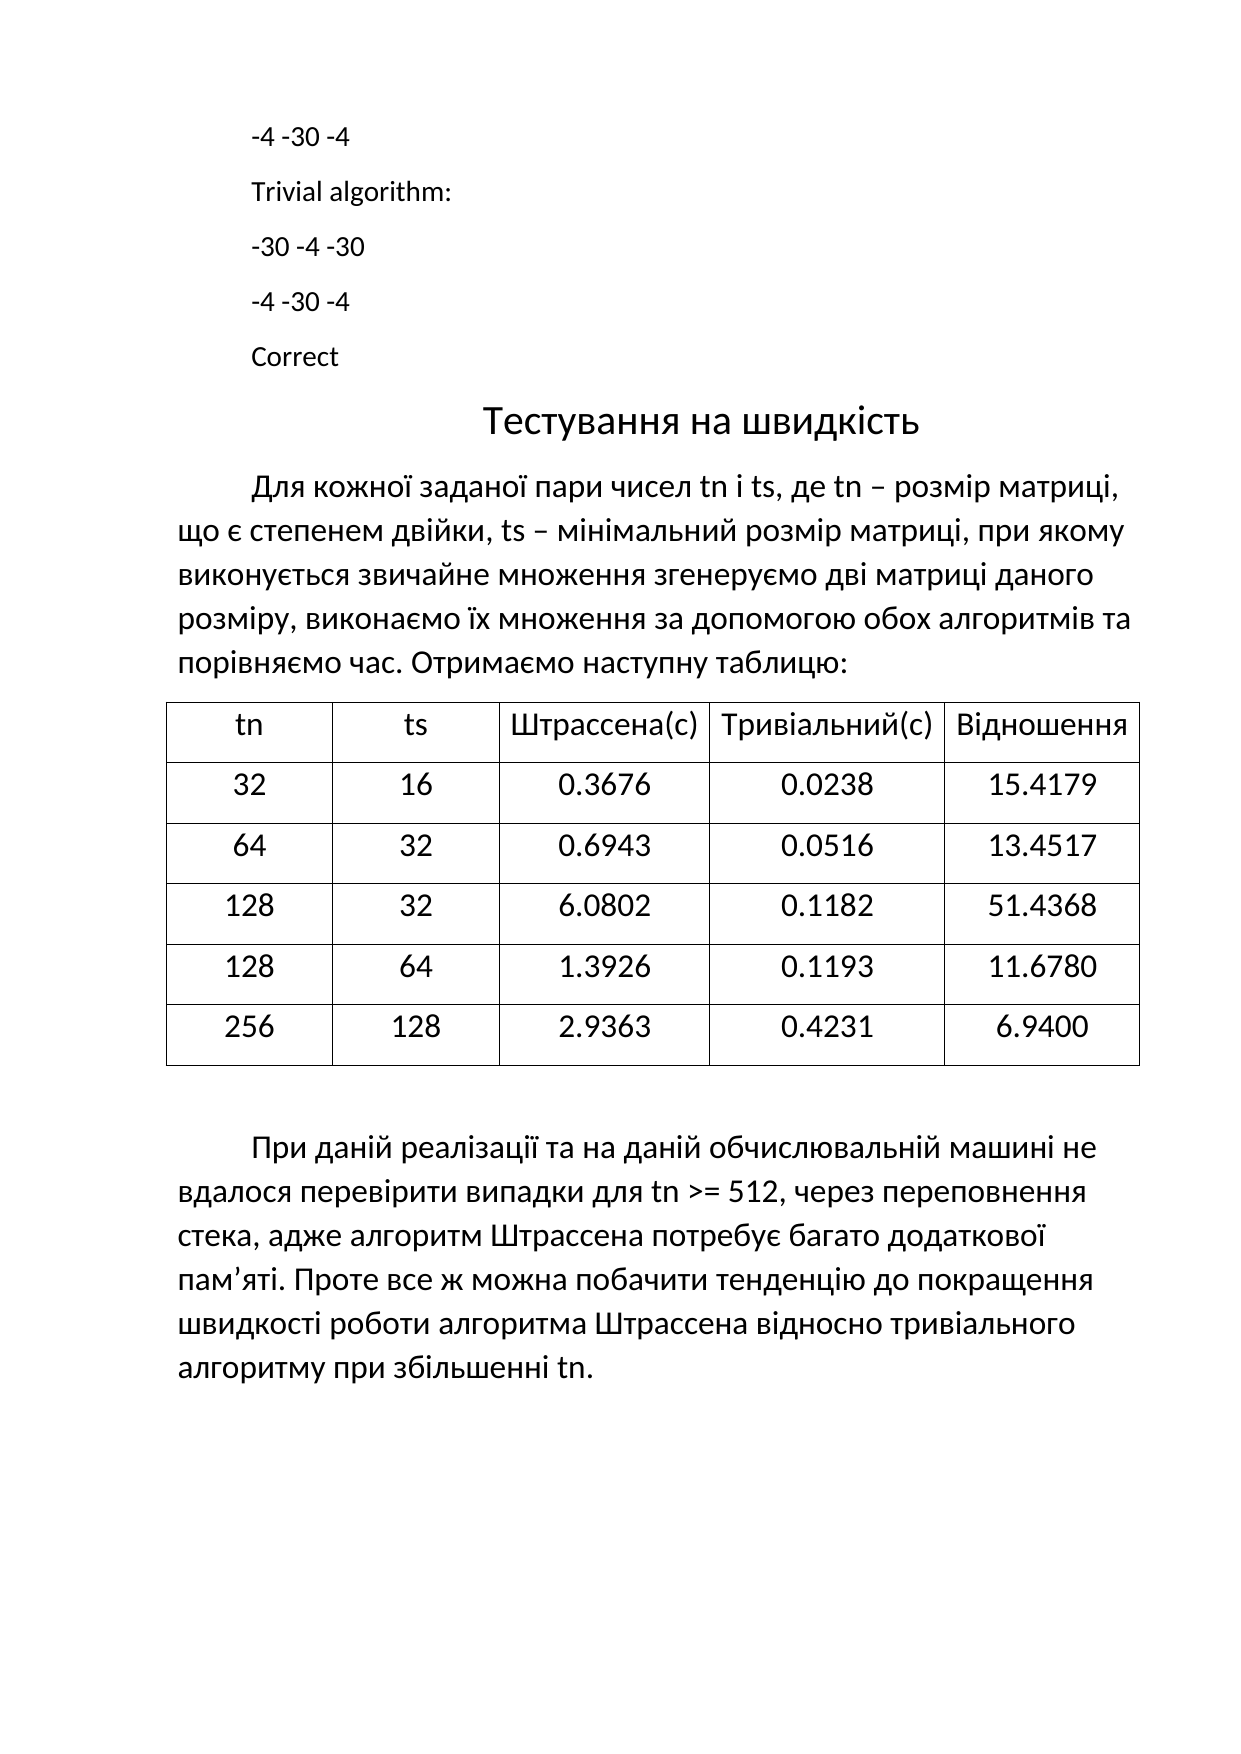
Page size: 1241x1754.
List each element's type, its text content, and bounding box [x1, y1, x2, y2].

text Для кожної заданої пари чисел tn і ts, де tn – розмір матриці, що є степенем двійки, ts – мінімальний розмір матриці, при якому виконується звичайне множення згенеруємо дві матриці даного розміру, виконаємо їх множення за допомогою обох алгоритмів та порівняємо час. Отримаємо наступну таблицю: [177, 465, 1152, 682]
table_header Відношення [945, 703, 1139, 762]
table_cell 128 [333, 1005, 499, 1065]
table_cell 128 [167, 945, 332, 1004]
text -4 -30 -4 [177, 283, 1152, 319]
table_cell 51.4368 [945, 884, 1139, 944]
table_cell 13.4517 [945, 824, 1139, 883]
table_cell 1.3926 [500, 945, 709, 1004]
table_header Тривіальний(с) [710, 703, 944, 762]
table_cell 32 [333, 824, 499, 883]
table_cell 128 [167, 884, 332, 944]
table_cell 6.0802 [500, 884, 709, 944]
table_cell 11.6780 [945, 945, 1139, 1004]
table_cell 16 [333, 763, 499, 823]
table_cell 0.6943 [500, 824, 709, 883]
table_cell 0.1193 [710, 945, 944, 1004]
table_cell 256 [167, 1005, 332, 1065]
text -30 -4 -30 [177, 228, 1152, 264]
table_header tn [167, 703, 332, 762]
text -4 -30 -4 [177, 118, 1152, 154]
text При даній реалізації та на даній обчислювальній машині не вдалося перевірити випадки для tn >= 512, через переповнення стека, адже алгоритм Штрассена потребує багато додаткової пам’яті. Проте все ж можна побачити тенденцію до покращення швидкості роботи алгоритма Штрассена відносно тривіального алгоритму при збільшенні tn. [177, 1126, 1152, 1387]
table_cell 2.9363 [500, 1005, 709, 1065]
table_cell 64 [167, 824, 332, 883]
table_cell 32 [167, 763, 332, 823]
text Trivial algorithm: [177, 173, 1152, 209]
table_cell 0.3676 [500, 763, 709, 823]
table_cell 32 [333, 884, 499, 944]
table_header Штрассена(с) [500, 703, 709, 762]
table_cell 0.1182 [710, 884, 944, 944]
table_cell 6.9400 [945, 1005, 1139, 1065]
table_header ts [333, 703, 499, 762]
text Correct [177, 338, 1152, 374]
table_cell 64 [333, 945, 499, 1004]
table_cell 15.4179 [945, 763, 1139, 823]
table_cell 0.4231 [710, 1005, 944, 1065]
table_cell 0.0238 [710, 763, 944, 823]
table_cell 0.0516 [710, 824, 944, 883]
text Тестування на швидкість [177, 394, 1152, 444]
